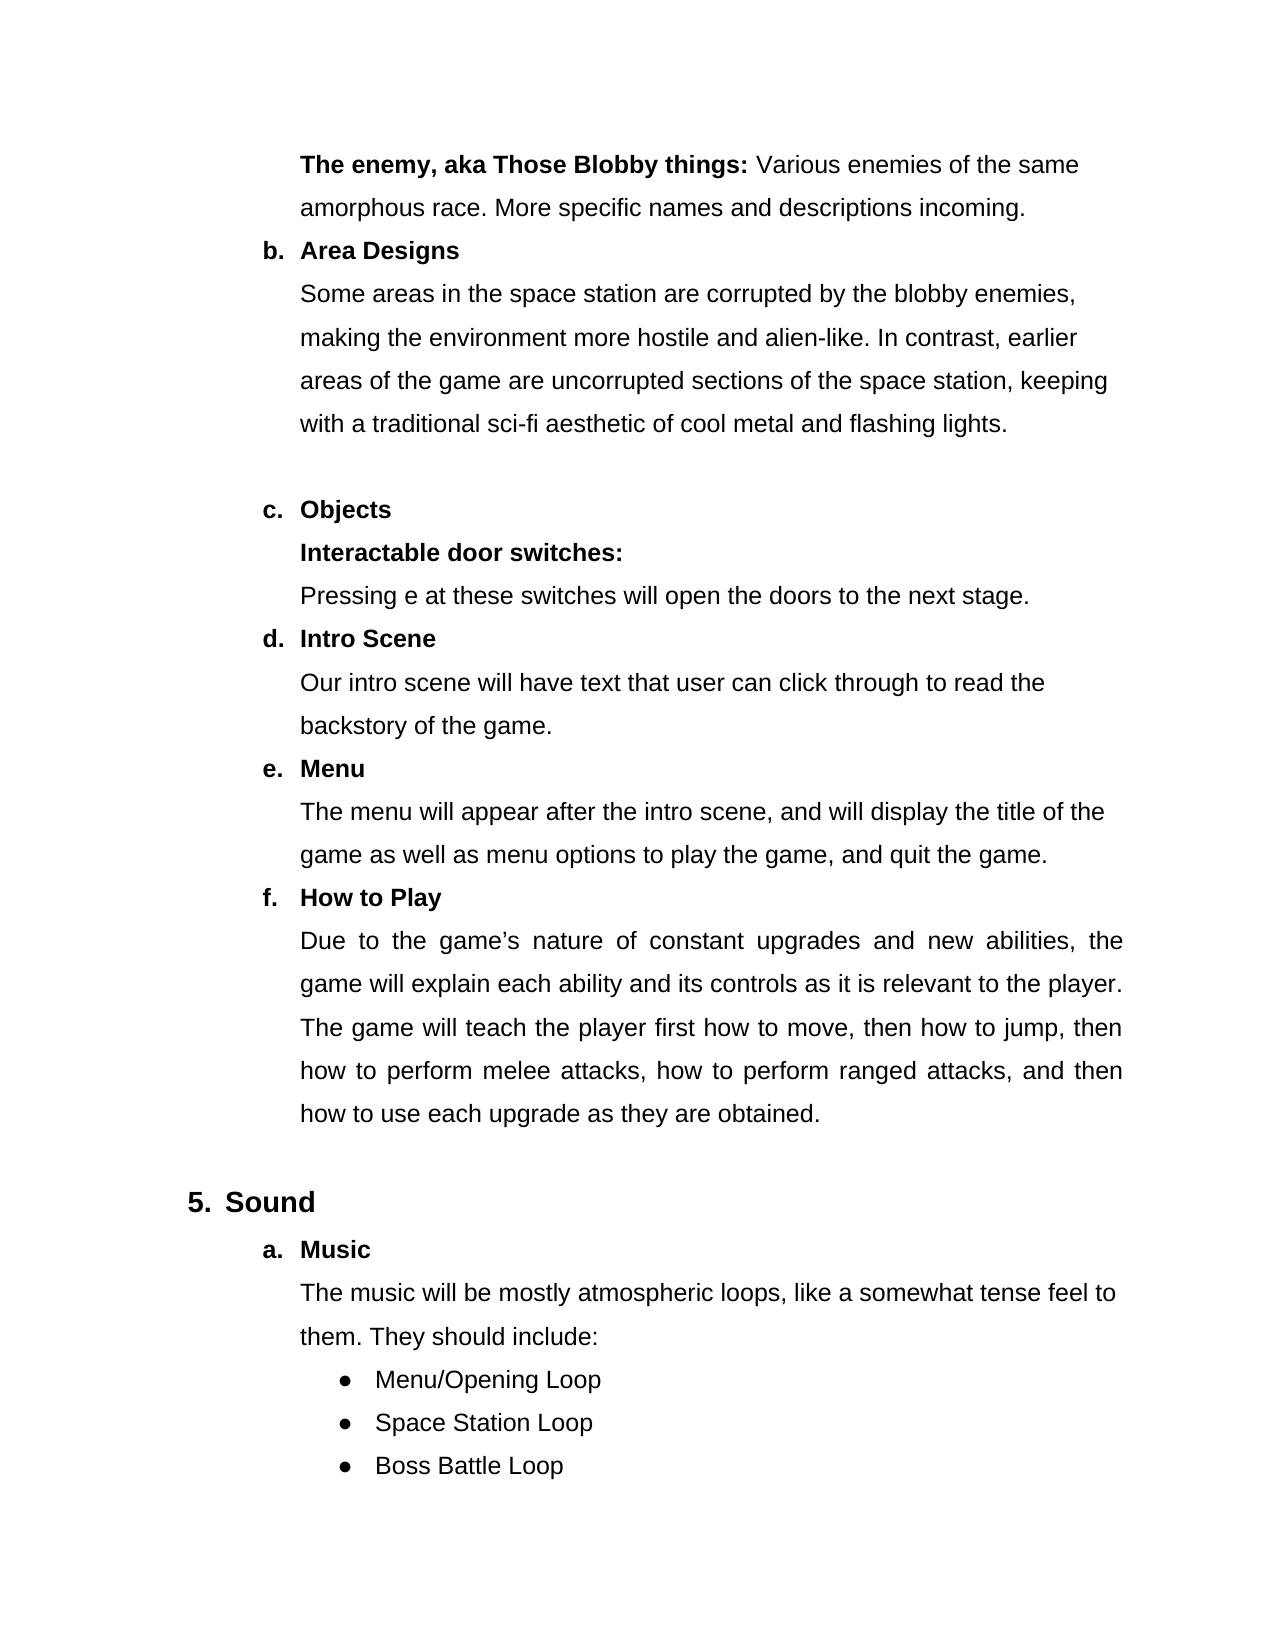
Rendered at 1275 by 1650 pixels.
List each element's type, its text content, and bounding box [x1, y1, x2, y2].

list How to Play [262, 883, 1125, 912]
list Area Designs [262, 236, 1125, 265]
list Boss Battle Loop [337, 1451, 1125, 1480]
text The enemy, aka Those Blobby things: Various enemies of the same amorphous race. More specific names and descriptions incoming. [300, 150, 1125, 222]
text Our intro scene will have text that user can click through to read the backstory of the game. [300, 667, 1125, 739]
list Music [262, 1235, 1125, 1264]
list Menu [262, 754, 1125, 782]
text The menu will appear after the intro scene, and will display the title of the game as well as menu options to play the game, and quit the game. [300, 797, 1125, 869]
text Due to the game’s nature of constant upgrades and new abilities, the game will explain each ability and its controls as it is relevant to the player. The game will teach the player first how to move, then how to jump, then how to perform melee attacks, how to perform ranged attacks, and then how to use each upgrade as they are obtained. [300, 926, 1125, 1127]
list Space Station Loop [337, 1408, 1125, 1437]
text Interactable door switches: [300, 538, 1125, 567]
list Objects [262, 495, 1125, 524]
text The music will be mostly atmospheric loops, like a somewhat tense feel to them. They should include: [300, 1278, 1125, 1350]
list Intro Scene [262, 624, 1125, 653]
list Sound [187, 1185, 1125, 1218]
text Some areas in the space station are corrupted by the blobby enemies, making the environment more hostile and alien-like. In contrast, earlier areas of the game are uncorrupted sections of the space station, keeping with a traditional sci-fi aesthetic of cool metal and flashing lights. [300, 279, 1125, 437]
text Pressing e at these switches will open the doors to the next stage. [300, 581, 1125, 610]
list Menu/Opening Loop [337, 1365, 1125, 1393]
